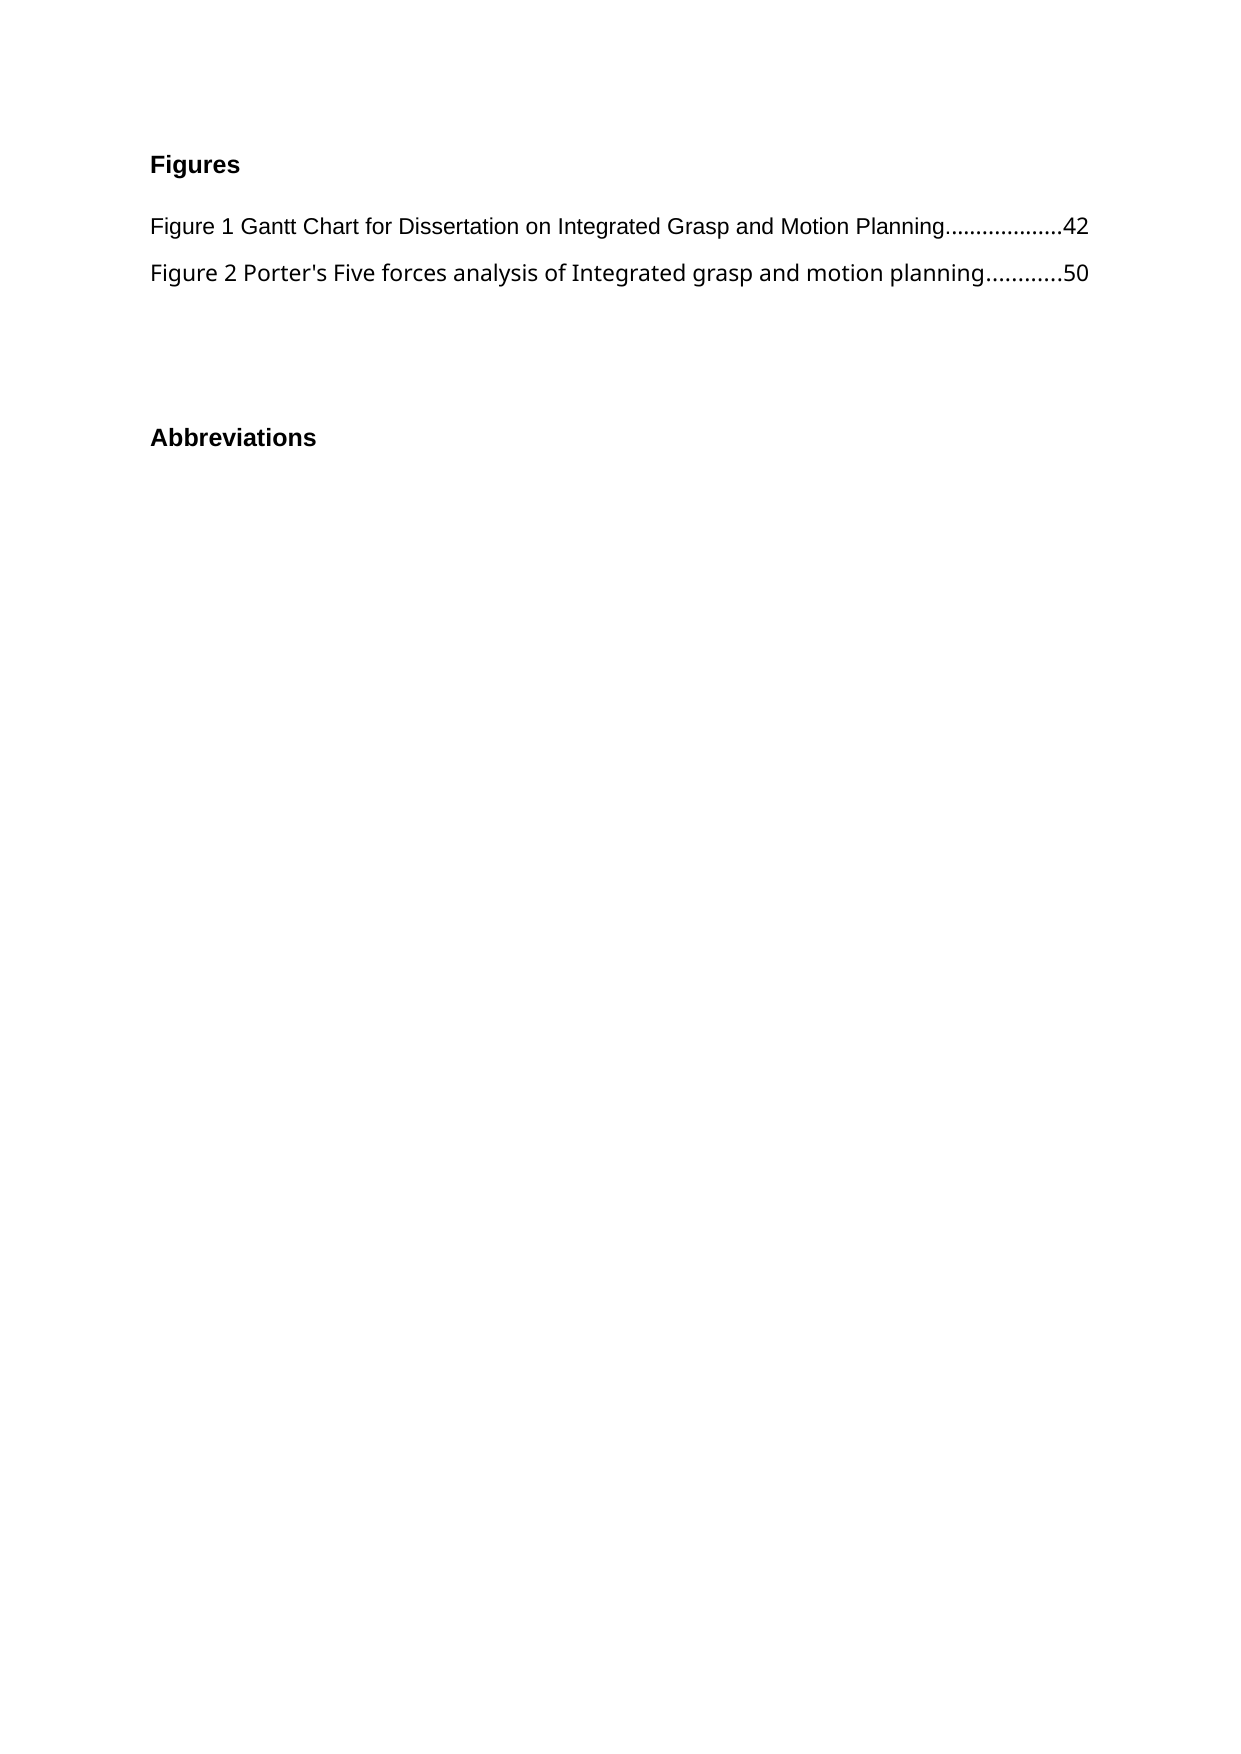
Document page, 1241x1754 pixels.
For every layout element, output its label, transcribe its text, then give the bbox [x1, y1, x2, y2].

text Abbreviations [150, 423, 1090, 452]
text Figures [150, 150, 1090, 179]
text Figure 2 Porter's Five forces analysis of Integrated grasp and motion planning 50 [150, 257, 1090, 288]
text Figure 1 Gantt Chart for Dissertation on Integrated Grasp and Motion Planning. 42 [150, 210, 1090, 241]
